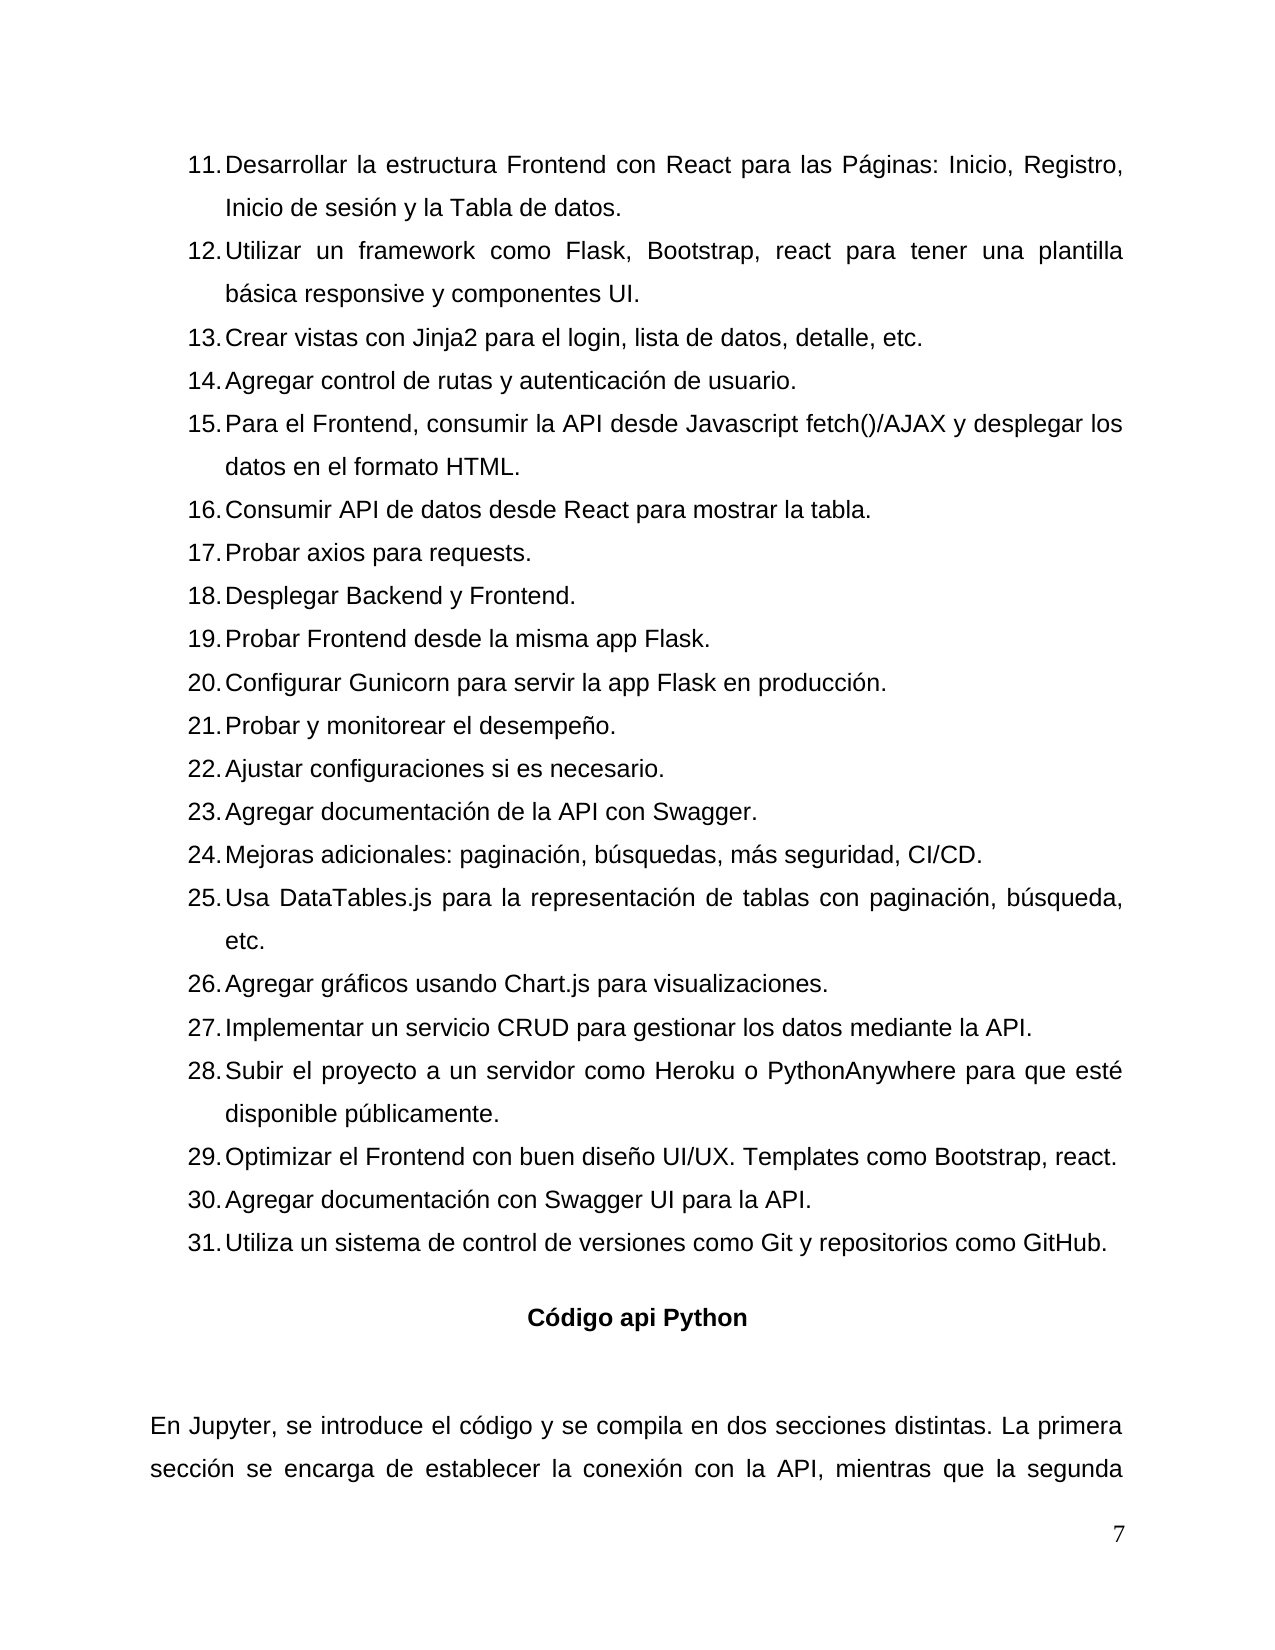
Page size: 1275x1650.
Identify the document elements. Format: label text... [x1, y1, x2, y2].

list Optimizar el Frontend con buen diseño UI/UX. Templates como Bootstrap, react. [187, 1142, 1125, 1171]
list Utilizar un framework como Flask, Bootstrap, react para tener una plantilla básica responsive y componentes UI. [187, 236, 1125, 308]
list Crear vistas con Jinja2 para el login, lista de datos, detalle, etc. [187, 322, 1125, 351]
list Subir el proyecto a un servidor como Heroku o PythonAnywhere para que esté disponible públicamente. [187, 1056, 1125, 1127]
list Agregar control de rutas y autenticación de usuario. [187, 366, 1125, 394]
list Consumir API de datos desde React para mostrar la tabla. [187, 495, 1125, 524]
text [150, 1411, 1125, 1483]
list Ajustar configuraciones si es necesario. [187, 754, 1125, 782]
list Probar Frontend desde la misma app Flask. [187, 624, 1125, 653]
list Probar y monitorear el desempeño. [187, 711, 1125, 739]
list Desarrollar la estructura Frontend con React para las Páginas: Inicio, Registro, Inicio de sesión y la Tabla de datos. [187, 150, 1125, 222]
list Usa DataTables.js para la representación de tablas con paginación, búsqueda, etc. [187, 883, 1125, 955]
list Agregar documentación con Swagger UI para la API. [187, 1185, 1125, 1214]
list Para el Frontend, consumir la API desde Javascript fetch()/AJAX y desplegar los datos en el formato HTML. [187, 409, 1125, 481]
list Probar axios para requests. [187, 538, 1125, 567]
list Agregar gráficos usando Chart.js para visualizaciones. [187, 969, 1125, 998]
list Utiliza un sistema de control de versiones como Git y repositorios como GitHub. [187, 1228, 1125, 1257]
list Desplegar Backend y Frontend. [187, 581, 1125, 610]
subtitle Código api Python [150, 1302, 1125, 1331]
list Mejoras adicionales: paginación, búsquedas, más seguridad, CI/CD. [187, 840, 1125, 869]
list Implementar un servicio CRUD para gestionar los datos mediante la API. [187, 1012, 1125, 1041]
list Agregar documentación de la API con Swagger. [187, 797, 1125, 826]
list Configurar Gunicorn para servir la app Flask en producción. [187, 667, 1125, 696]
